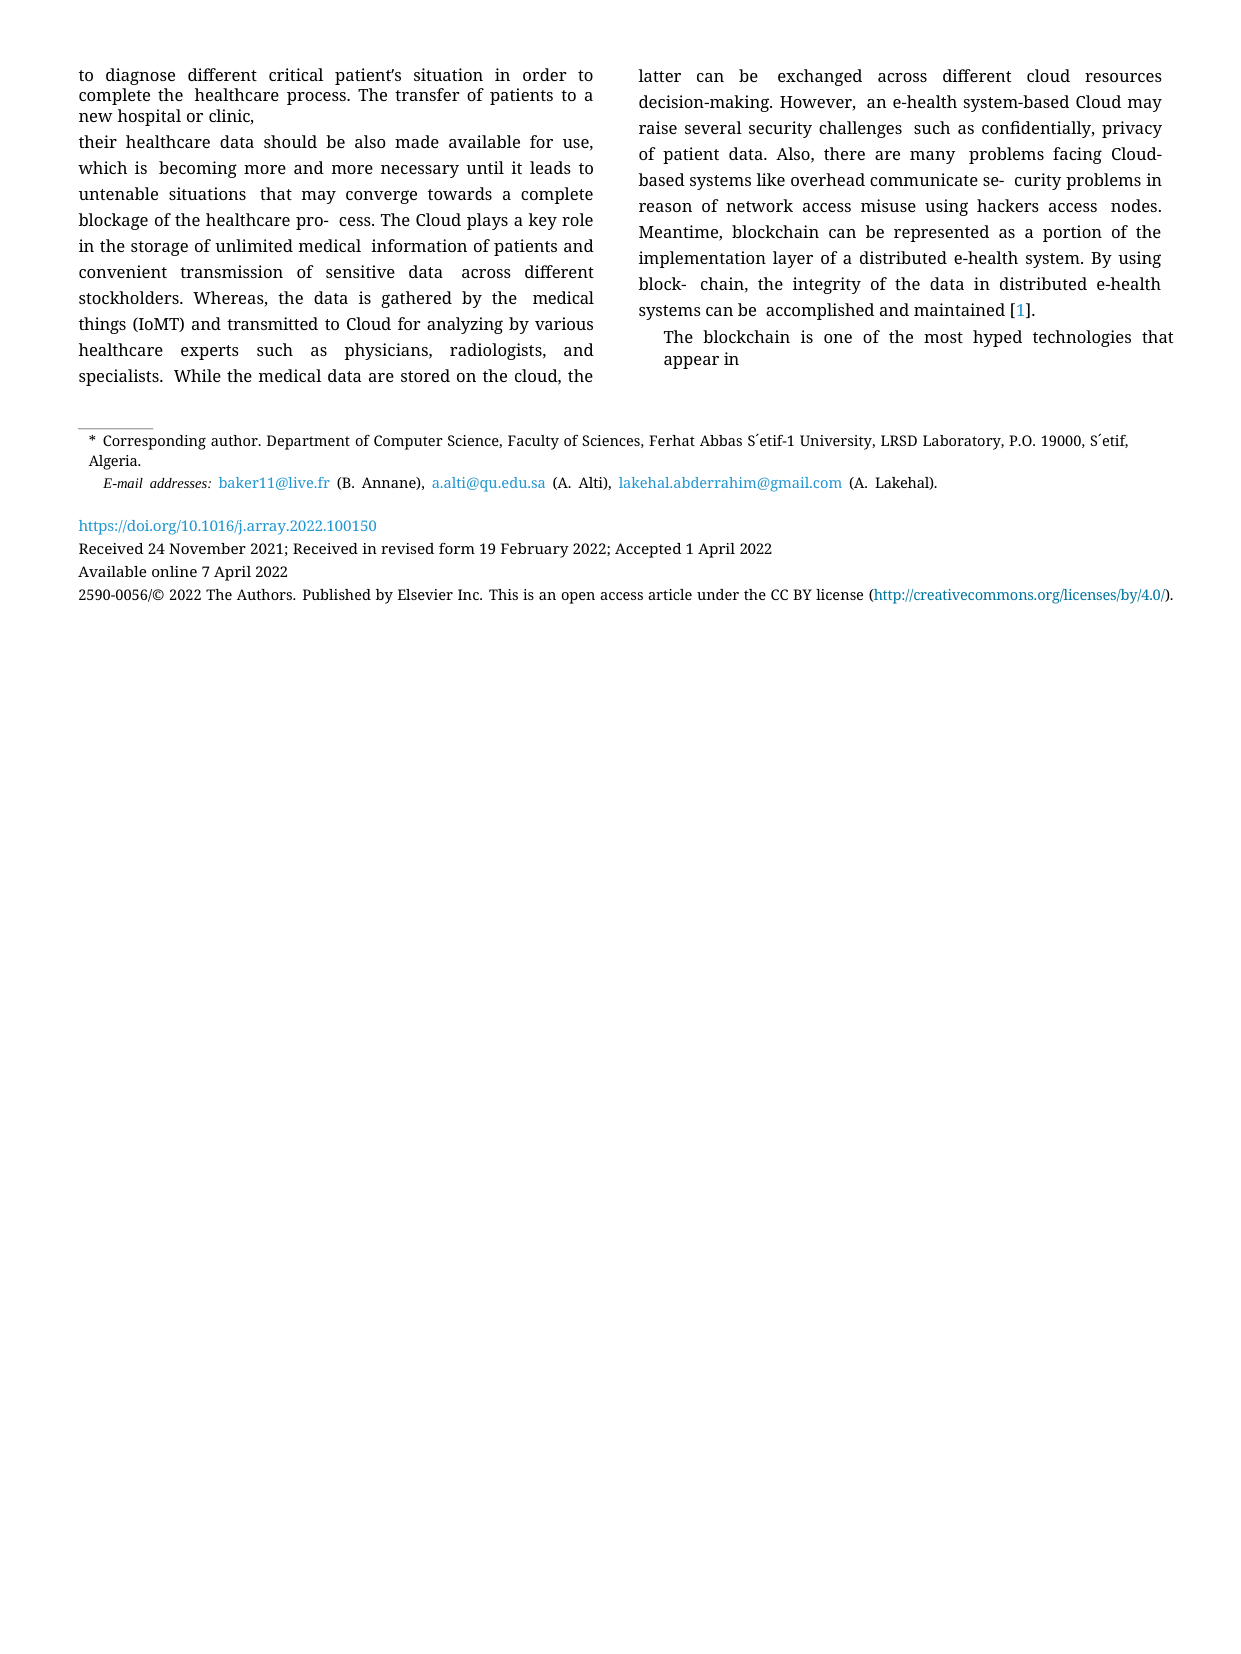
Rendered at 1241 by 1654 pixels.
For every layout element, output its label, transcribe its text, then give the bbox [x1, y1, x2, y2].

text 2590-0056/© 2022 The Authors. Published by Elsevier Inc. This is an open access article under the CC BY license (http://creativecommons.org/licenses/by/4.0/). [78, 585, 1173, 605]
picture [1160, 589, 1164, 602]
text The blockchain is one of the most hyped technologies that appear in [663, 325, 1173, 371]
text * Corresponding author. Department of Computer Science, Faculty of Sciences, Ferhat Abbas S´etif-1 University, LRSD Laboratory, P.O. 19000, S´etif, Algeria. [89, 429, 1173, 471]
text their healthcare data should be also made available for use, which is becoming more and more necessary until it leads to untenable situations that may converge towards a complete blockage of the healthcare pro- cess. The Cloud plays a key role in the storage of unlimited medical information of patients and convenient transmission of sensitive data across different stockholders. Whereas, the data is gathered by the medical things (IoMT) and transmitted to Cloud for analyzing by various healthcare experts such as physicians, radiologists, and specialists. While the medical data are stored on the cloud, the latter can be exchanged across different cloud resources decision-making. However, an e-health system-based Cloud may raise several security challenges such as confidentially, privacy of patient data. Also, there are many problems facing Cloud-based systems like overhead communicate se- curity problems in reason of network access misuse using hackers access nodes. Meantime, blockchain can be represented as a portion of the implementation layer of a distributed e-health system. By using block- chain, the integrity of the data in distributed e-health systems can be accomplished and maintained [1]. [78, 131, 594, 388]
text their healthcare data should be also made available for use, which is becoming more and more necessary until it leads to untenable situations that may converge towards a complete blockage of the healthcare pro- cess. The Cloud plays a key role in the storage of unlimited medical information of patients and convenient transmission of sensitive data across different stockholders. Whereas, the data is gathered by the medical things (IoMT) and transmitted to Cloud for analyzing by various healthcare experts such as physicians, radiologists, and specialists. While the medical data are stored on the cloud, the latter can be exchanged across different cloud resources decision-making. However, an e-health system-based Cloud may raise several security challenges such as confidentially, privacy of patient data. Also, there are many problems facing Cloud-based systems like overhead communicate se- curity problems in reason of network access misuse using hackers access nodes. Meantime, blockchain can be represented as a portion of the implementation layer of a distributed e-health system. By using block- chain, the integrity of the data in distributed e-health systems can be accomplished and maintained [1]. [638, 64, 1162, 322]
text Available online 7 April 2022 [78, 562, 1173, 582]
text Received 24 November 2021; Received in revised form 19 February 2022; Accepted 1 April 2022 [78, 539, 1173, 558]
picture [1137, 589, 1141, 602]
picture [1060, 589, 1064, 599]
text to diagnose different critical patient’s situation in order to complete the healthcare process. The transfer of patients to a new hospital or clinic, [78, 64, 594, 127]
text https://doi.org/10.1016/j.array.2022.100150 [78, 515, 1173, 535]
text E-mail addresses: baker11@live.fr (B. Annane), a.alti@qu.edu.sa (A. Alti), lakehal.abderrahim@gmail.com (A. Lakehal). [103, 473, 1173, 493]
picture [905, 589, 909, 602]
picture [1111, 589, 1121, 602]
picture [909, 589, 913, 602]
